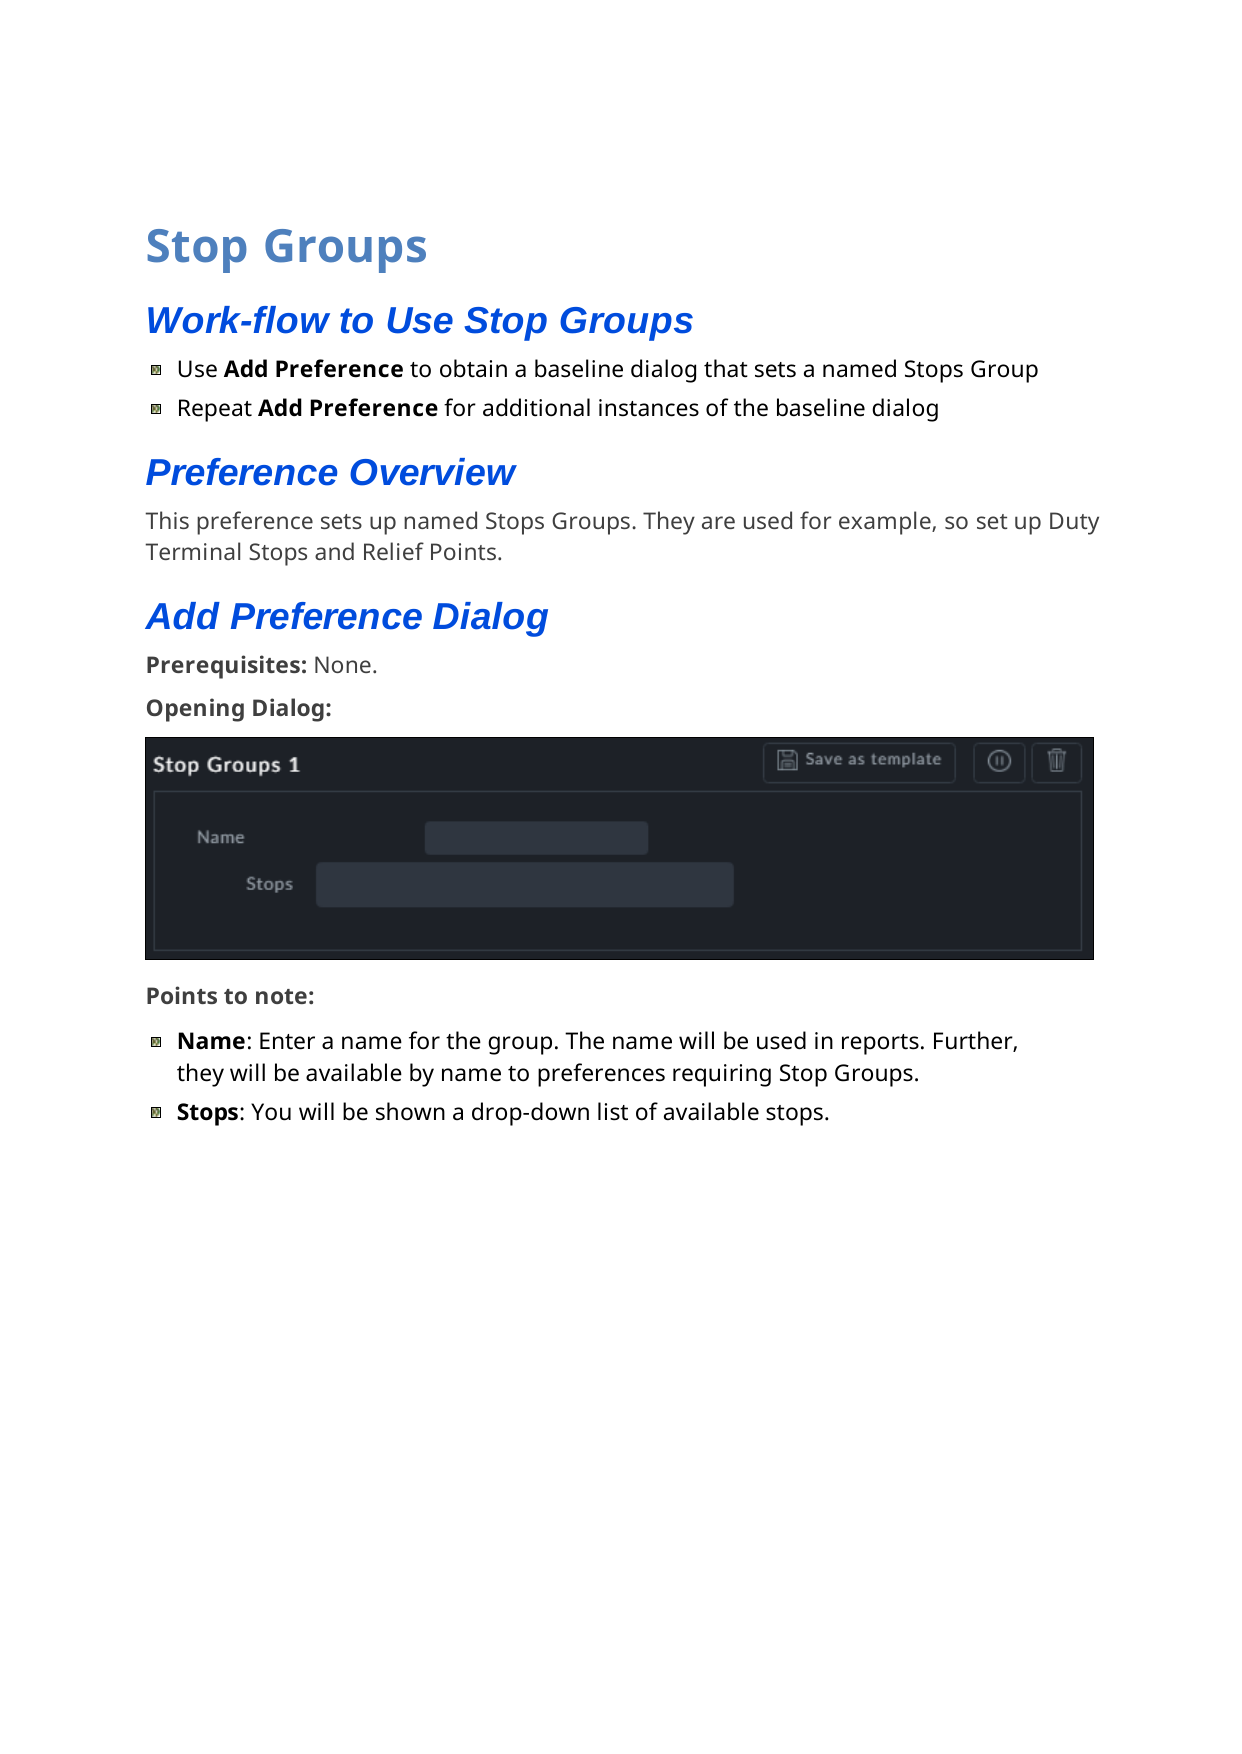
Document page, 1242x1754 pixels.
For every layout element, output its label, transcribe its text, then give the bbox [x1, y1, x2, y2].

text Prerequisites: None. [145, 649, 1112, 680]
text Stops: You will be shown a drop-down list of available stops. [177, 1096, 1112, 1127]
text Name: Enter a name for the group. The name will be used in reports. Further, they will be available by name to preferences requiring Stop Groups. [177, 1025, 1070, 1088]
text Work-flow to Use Stop Groups [145, 299, 1112, 342]
text Preference Overview [145, 450, 1112, 493]
text Add Preference Dialog [145, 594, 1112, 637]
text Terminal Stops and Relief Points. [145, 536, 1112, 567]
text Points to note: [145, 980, 1112, 1011]
text Opening Dialog: [145, 692, 1112, 724]
picture [152, 1108, 160, 1117]
picture [152, 1038, 160, 1046]
picture [146, 738, 1093, 959]
text Repeat Add Preference for additional instances of the baseline dialog [177, 392, 1112, 423]
picture [152, 405, 160, 413]
text Stop Groups [145, 221, 1112, 276]
picture [152, 366, 160, 374]
text This preference sets up named Stops Groups. They are used for example, so set up Duty [145, 505, 1112, 536]
text Use Add Preference to obtain a baseline dialog that sets a named Stops Group [177, 353, 1112, 384]
